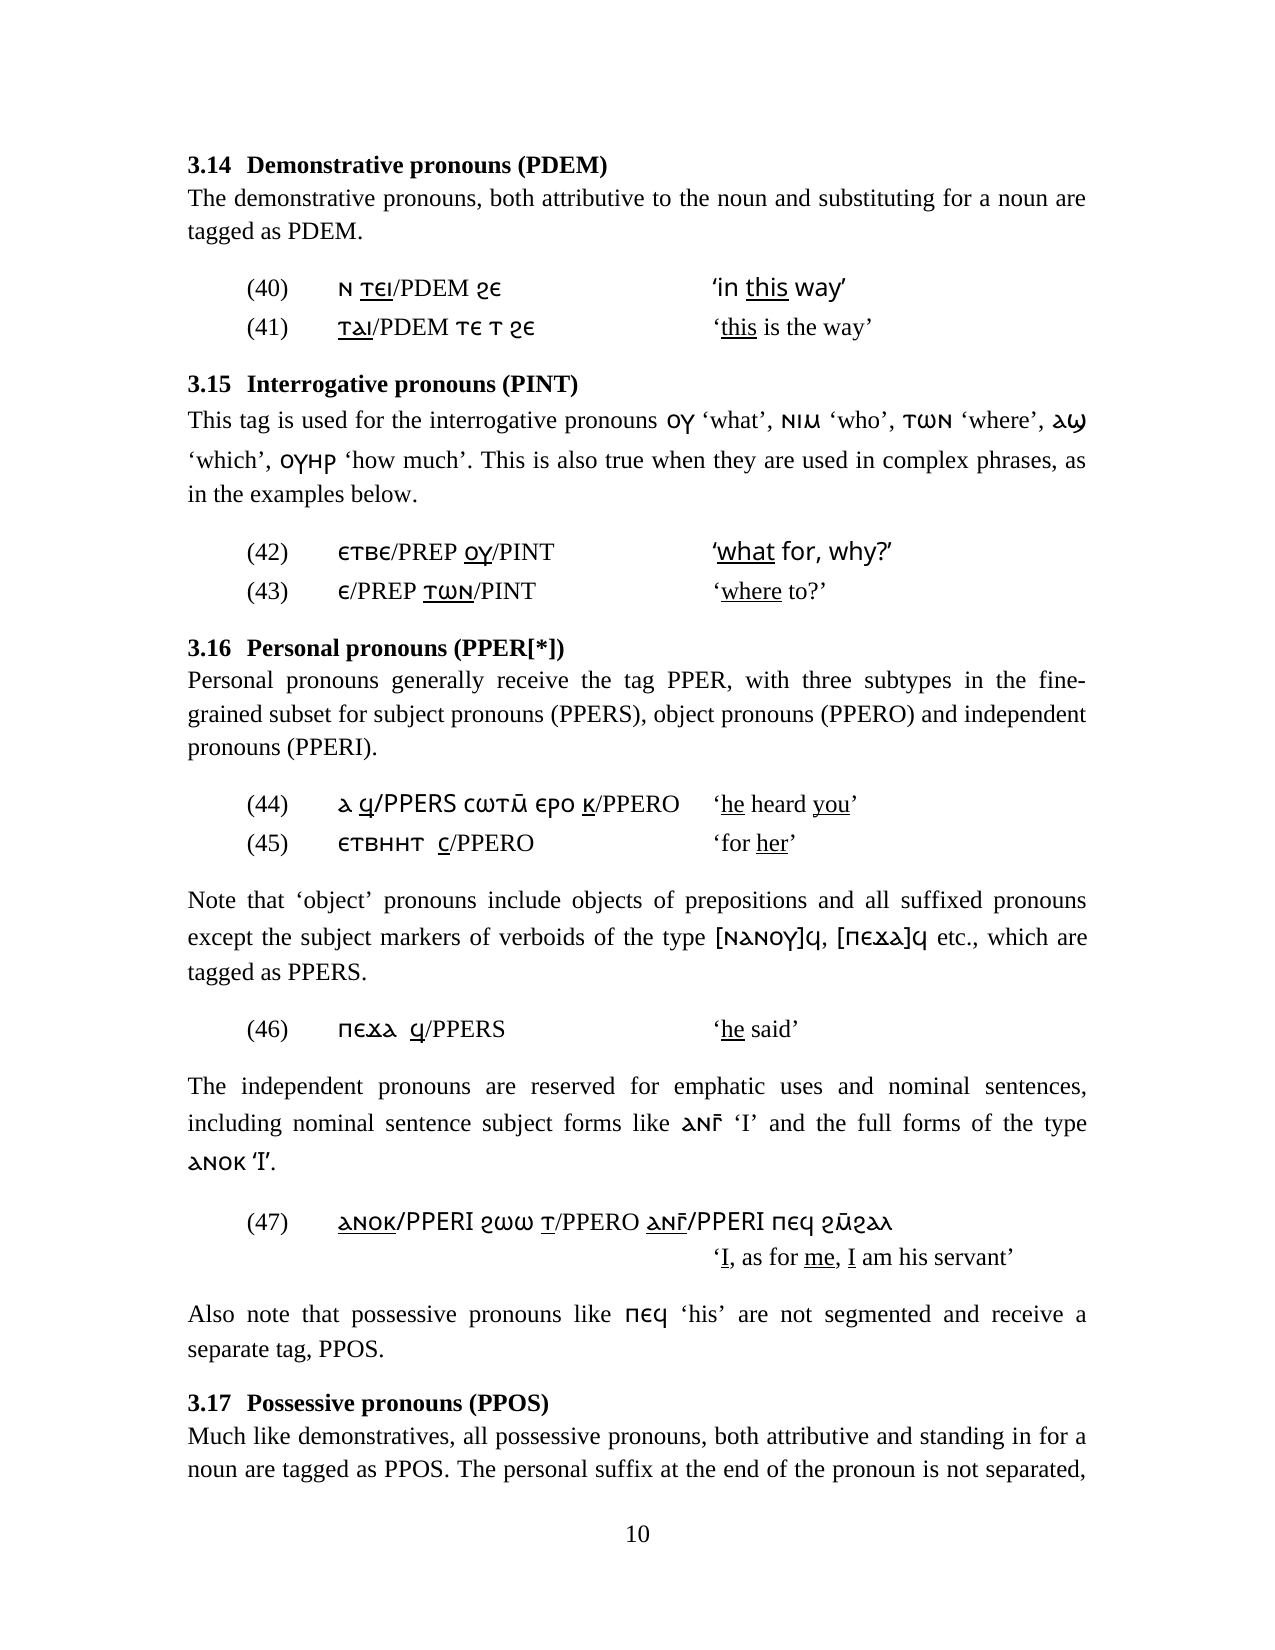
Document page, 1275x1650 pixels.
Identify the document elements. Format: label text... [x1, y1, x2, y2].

list ⲉ/PREP ⲧⲱⲛ/PINT ‘where to?’ [247, 573, 1087, 607]
text The demonstrative pronouns, both attributive to the noun and substituting for a noun are tagged as PDEM. [187, 183, 1087, 245]
list ⲡⲉϫⲁ ϥ/PPERS ‘he said’ [247, 1011, 1087, 1045]
subtitle Possessive pronouns (PPOS) [187, 1388, 1087, 1417]
list ⲁ ϥ/PPERS ⲥⲱⲧⲙ̄ ⲉⲣⲟ ⲕ/PPERO ‘he heard you’ [247, 786, 1087, 819]
list ⲉⲧⲃⲏⲏⲧ ⲥ/PPERO ‘for her’ [247, 825, 1087, 859]
text Personal pronouns generally receive the tag PPER, with three subtypes in the fine-grained subset for subject pronouns (PPERS), object pronouns (PPERO) and independent pronouns (PPERI). [187, 666, 1087, 760]
list ⲁⲛⲟⲕ/PPERI ϩⲱⲱ ⲧ/PPERO ⲁⲛⲅ̄/PPERI ⲡⲉϥ ϩⲙ̄ϩⲁⲗ ‘I, as for me, I am his servant’ [247, 1204, 1087, 1271]
subtitle Personal pronouns (PPER[*]) [187, 633, 1087, 661]
subtitle Demonstrative pronouns (PDEM) [187, 150, 1087, 179]
text Also note that possessive pronouns like ⲡⲉϥ ‘his’ are not segmented and receive a separate tag, PPOS. [187, 1296, 1087, 1363]
list ⲉⲧⲃⲉ/PREP ⲟⲩ/PINT ‘what for, why?’ [247, 533, 1087, 567]
text The independent pronouns are reserved for emphatic uses and nominal sentences, including nominal sentence subject forms like ⲁⲛⲅ̄ ‘I’ and the full forms of the type ⲁⲛⲟⲕ ‘I’. [187, 1071, 1087, 1178]
list ⲛ ⲧⲉⲓ/PDEM ϩⲉ ‘in this way’ [247, 270, 1087, 304]
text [187, 1421, 1087, 1483]
text Note that ‘object’ pronouns include objects of prepositions and all suffixed pronouns except the subject markers of verboids of the type [ⲛⲁⲛⲟⲩ]ϥ, [ⲡⲉϫⲁ]ϥ etc., which are tagged as PPERS. [187, 885, 1087, 986]
list ⲧⲁⲓ/PDEM ⲧⲉ ⲧ ϩⲉ ‘this is the way’ [247, 309, 1087, 343]
text This tag is used for the interrogative pronouns ⲟⲩ ‘what’, ⲛⲓⲙ ‘who’, ⲧⲱⲛ ‘where’, ⲁϣ ‘which’, ⲟⲩⲏⲣ ‘how much’. This is also true when they are used in complex phrases, as in the examples below. [187, 402, 1087, 508]
subtitle Interrogative pronouns (PINT) [187, 369, 1087, 398]
